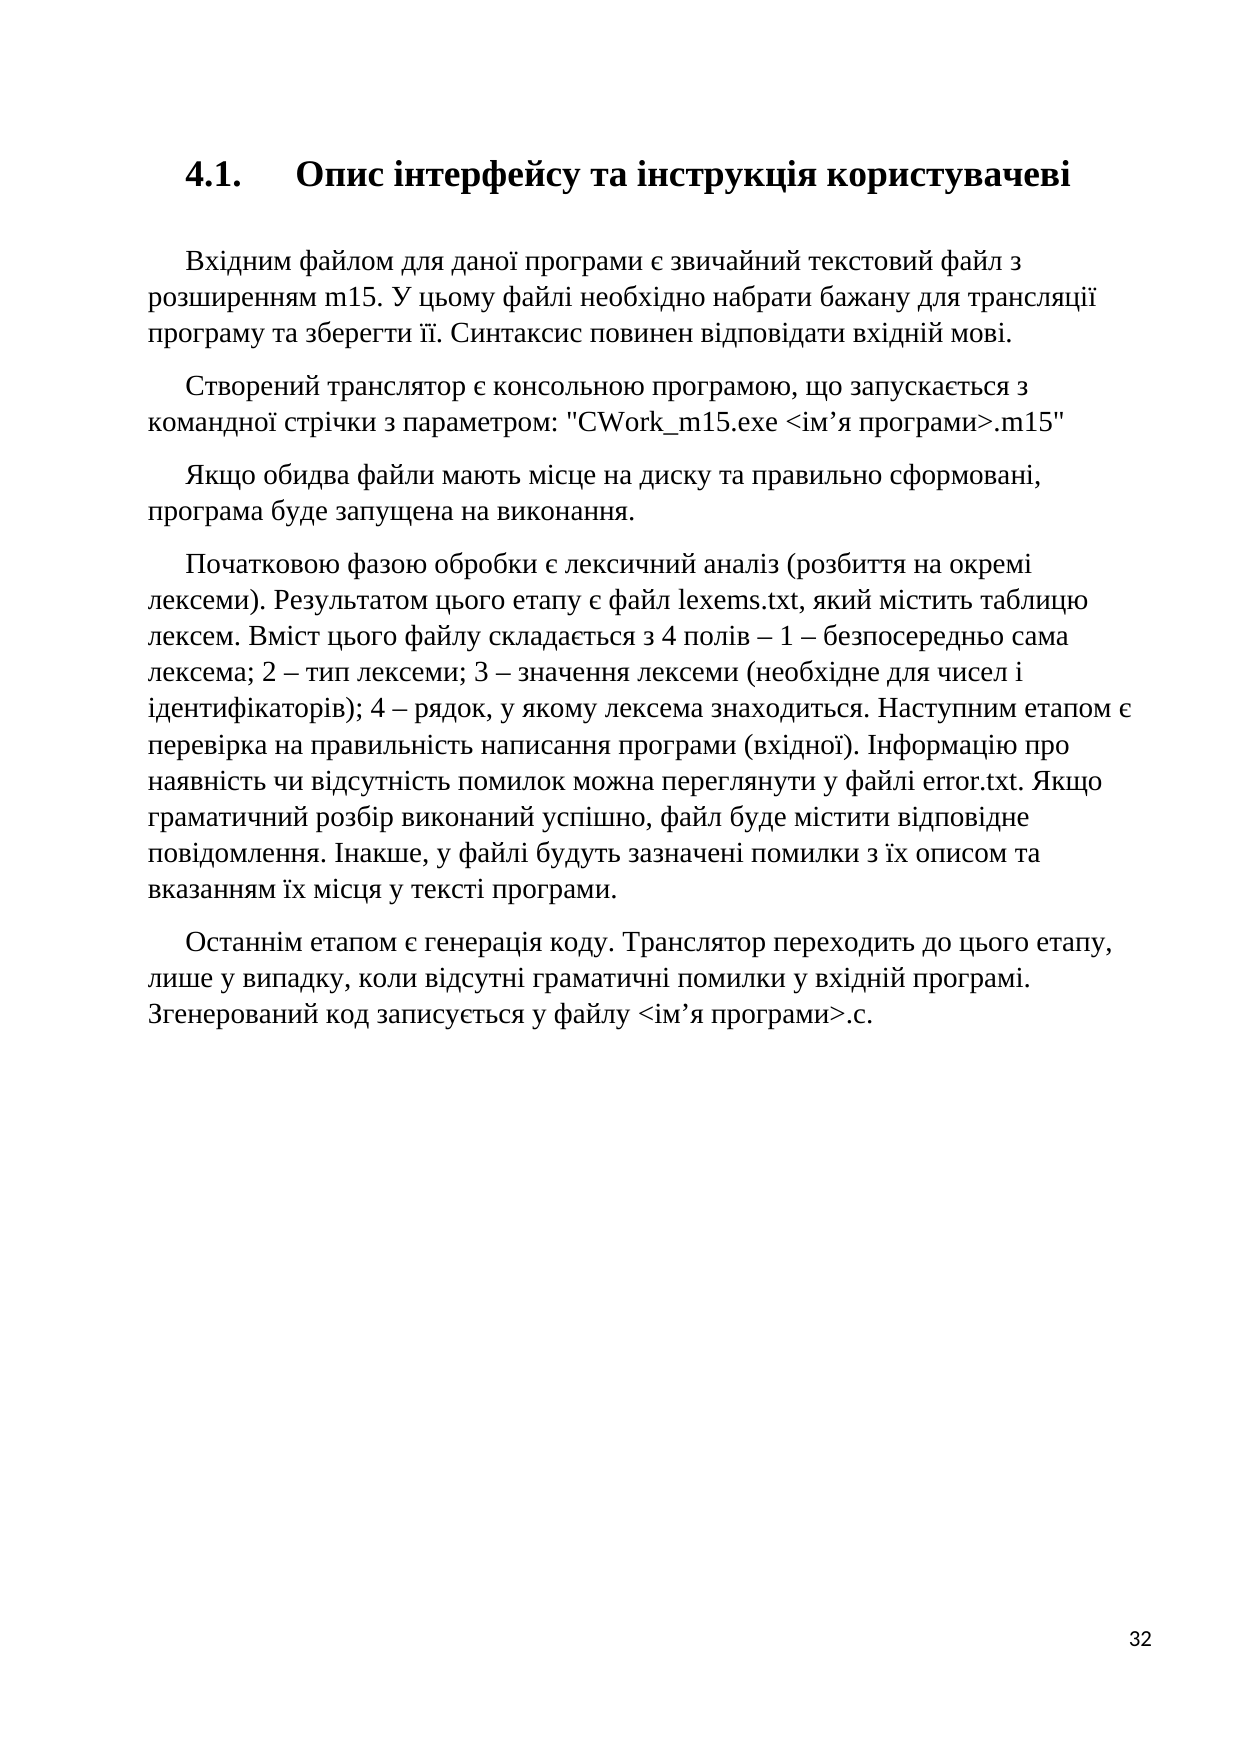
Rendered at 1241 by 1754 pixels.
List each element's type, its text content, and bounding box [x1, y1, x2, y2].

text Якщо обидва файли мають місце на диску та правильно сформовані, програма буде запущена на виконання. [148, 457, 1152, 527]
text Останнім етапом є генерація коду. Транслятор переходить до цього етапу, лише у випадку, коли відсутні граматичні помилки у вхідній програмі. Згенерований код записується у файлу <ім’я програми>.с. [148, 924, 1152, 1030]
text Опис інтерфейсу та інструкція користувачеві [185, 152, 1152, 195]
text Створений транслятор є консольною програмою, що запускається з командної стрічки з параметром: "CWork_m15.exe <ім’я програми>.m15" [148, 368, 1152, 438]
text Вхідним файлом для даної програми є звичайний текстовий файл з розширенням m15. У цьому файлі необхідно набрати бажану для трансляції програму та зберегти її. Синтаксис повинен відповідати вхідній мові. [148, 243, 1152, 349]
text Початковою фазою обробки є лексичний аналіз (розбиття на окремі лексеми). Результатом цього етапу є файл lexems.txt, який містить таблицю лексем. Вміст цього файлу складається з 4 полів – 1 – безпосередньо сама лексема; 2 – тип лексеми; 3 – значення лексеми (необхідне для чисел і ідентифікаторів); 4 – рядок, у якому лексема знаходиться. Наступним етапом є перевірка на правильність написання програми (вхідної). Інформацію про наявність чи відсутність помилок можна переглянути у файлі error.txt. Якщо граматичний розбір виконаний успішно, файл буде містити відповідне повідомлення. Інакше, у файлі будуть зазначені помилки з їх описом та вказанням їх місця у тексті програми. [148, 546, 1152, 905]
